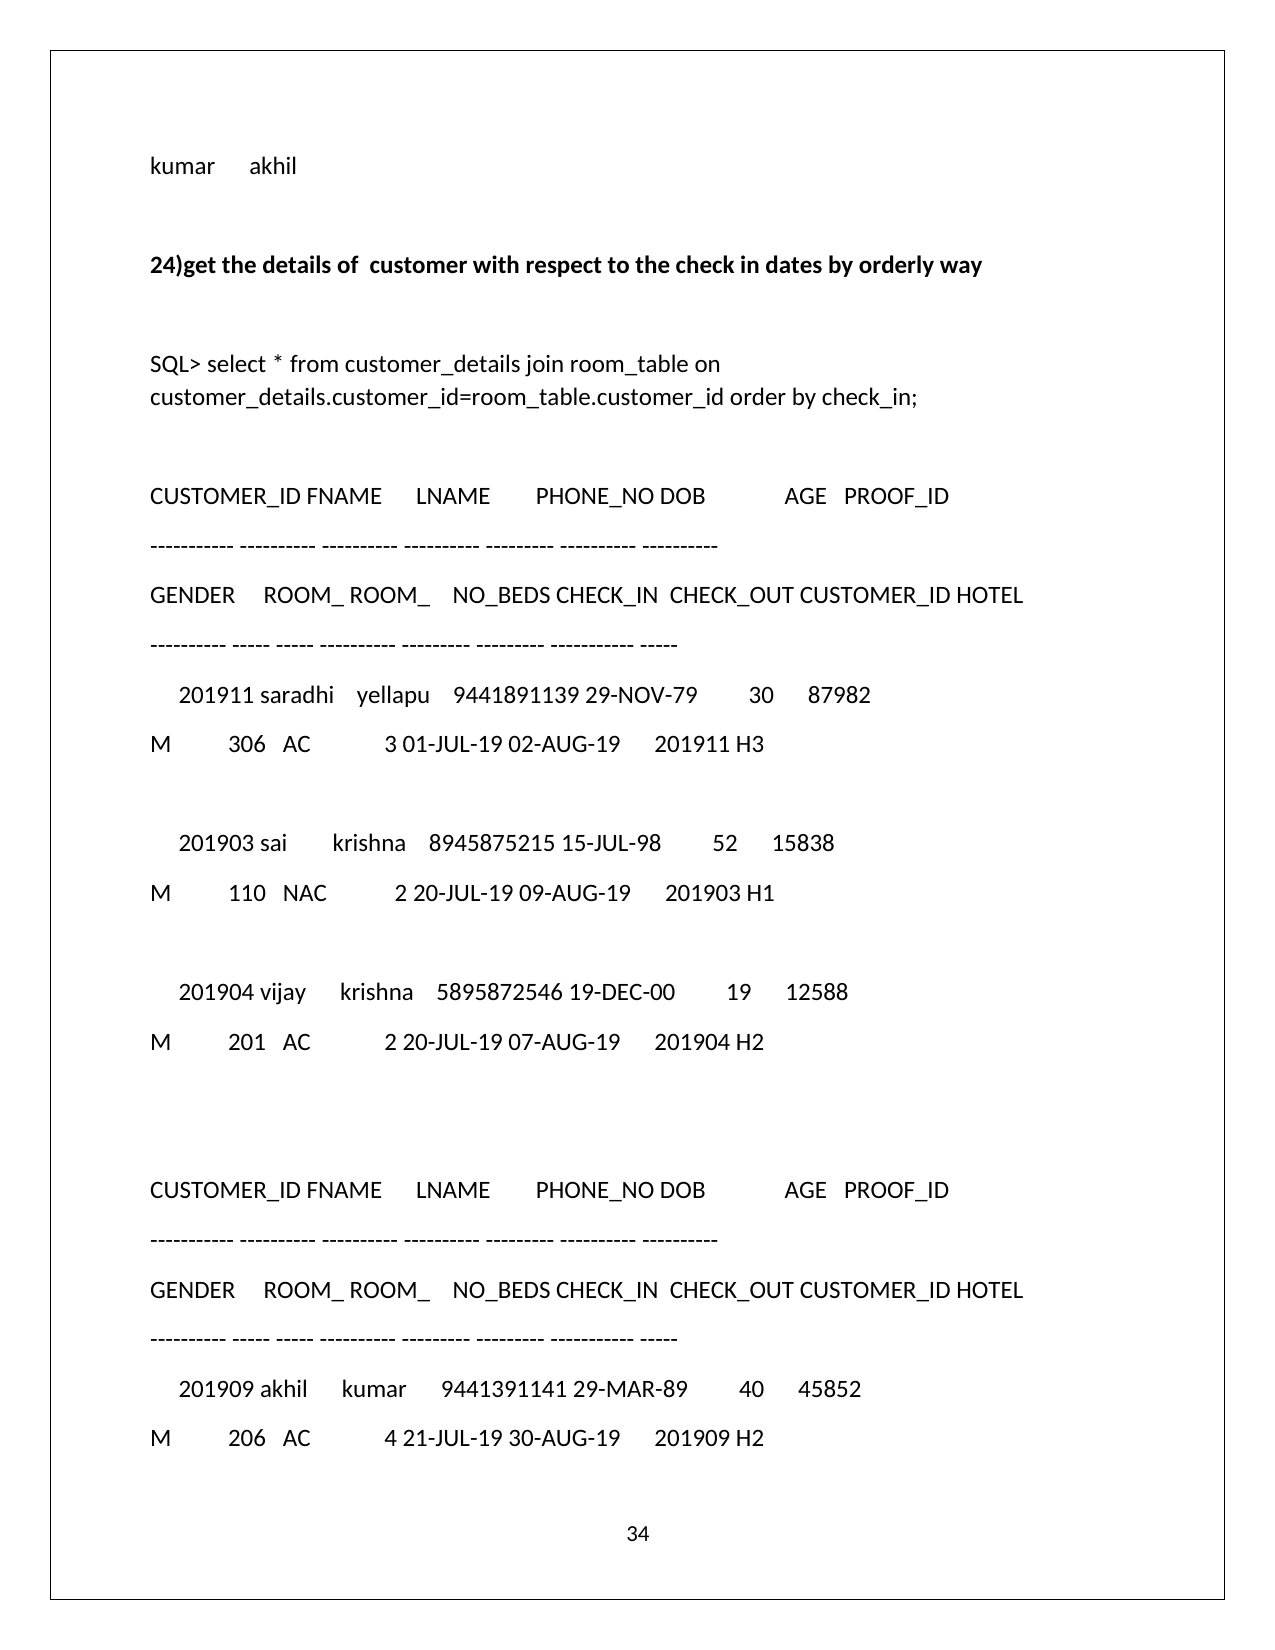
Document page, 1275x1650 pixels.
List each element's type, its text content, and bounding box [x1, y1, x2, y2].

text 201909 akhil kumar 9441391141 29-MAR-89 40 45852 [150, 1373, 1125, 1403]
text GENDER ROOM_ ROOM_ NO_BEDS CHECK_IN CHECK_OUT CUSTOMER_ID HOTEL [150, 579, 1125, 610]
text 24)get the details of customer with respect to the check in dates by orderly way [150, 249, 1125, 280]
text GENDER ROOM_ ROOM_ NO_BEDS CHECK_IN CHECK_OUT CUSTOMER_ID HOTEL [150, 1274, 1125, 1304]
text 201903 sai krishna 8945875215 15-JUL-98 52 15838 [150, 827, 1125, 858]
text ---------- ----- ----- ---------- --------- --------- ----------- ----- [150, 1323, 1125, 1354]
text 201904 vijay krishna 5895872546 19-DEC-00 19 12588 [150, 976, 1125, 1007]
text M 110 NAC 2 20-JUL-19 09-AUG-19 201903 H1 [150, 877, 1125, 908]
text ----------- ---------- ---------- ---------- --------- ---------- ---------- [150, 530, 1125, 561]
text M 206 AC 4 21-JUL-19 30-AUG-19 201909 H2 [150, 1422, 1125, 1453]
text kumar akhil [150, 150, 1125, 181]
text ---------- ----- ----- ---------- --------- --------- ----------- ----- [150, 629, 1125, 660]
text M 306 AC 3 01-JUL-19 02-AUG-19 201911 H3 [150, 728, 1125, 759]
text 201911 saradhi yellapu 9441891139 29-NOV-79 30 87982 [150, 679, 1125, 709]
text CUSTOMER_ID FNAME LNAME PHONE_NO DOB AGE PROOF_ID [150, 1174, 1125, 1205]
text M 201 AC 2 20-JUL-19 07-AUG-19 201904 H2 [150, 1026, 1125, 1056]
text CUSTOMER_ID FNAME LNAME PHONE_NO DOB AGE PROOF_ID [150, 480, 1125, 511]
text ----------- ---------- ---------- ---------- --------- ---------- ---------- [150, 1224, 1125, 1255]
text SQL> select * from customer_details join room_table on customer_details.customer_id=room_table.customer_id order by check_in; [150, 348, 1125, 412]
